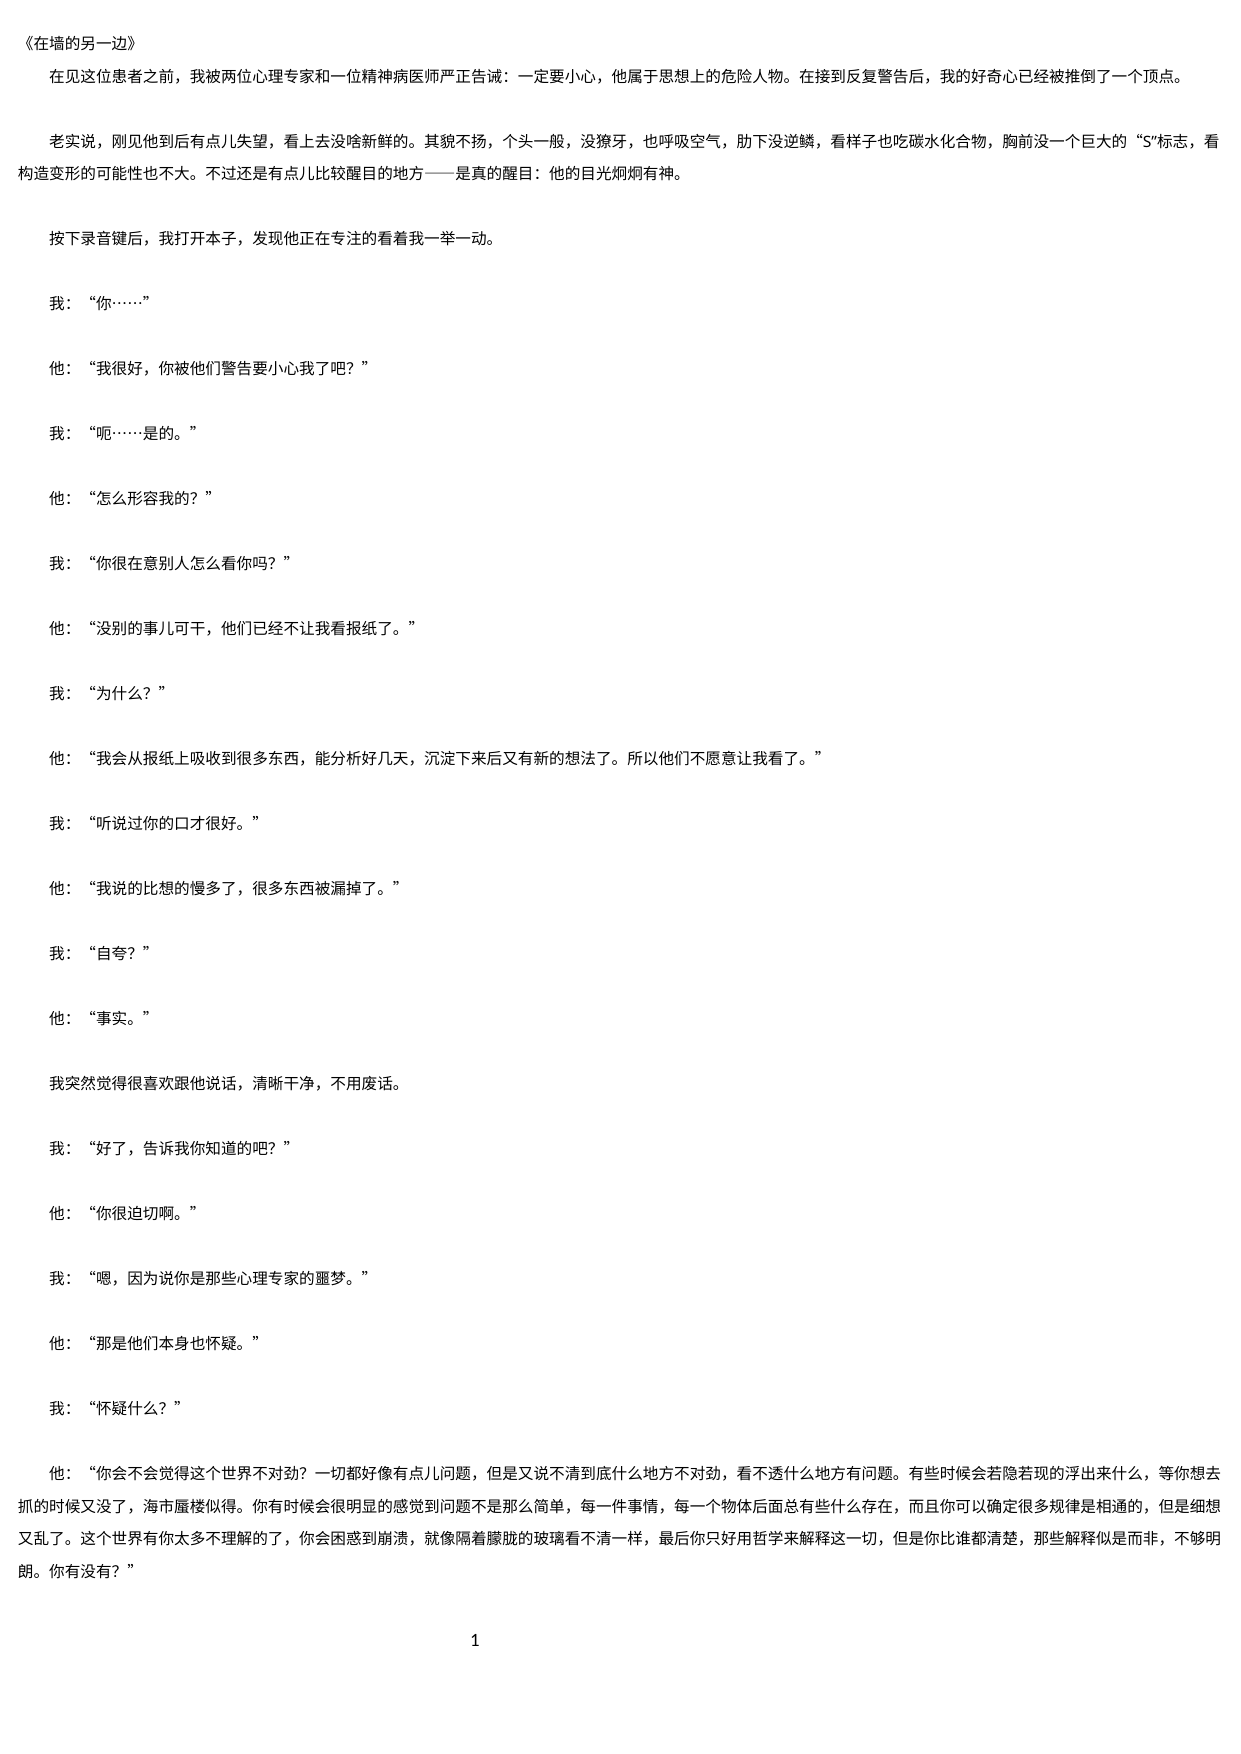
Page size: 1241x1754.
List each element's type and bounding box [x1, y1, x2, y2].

text [18, 26, 1222, 1619]
